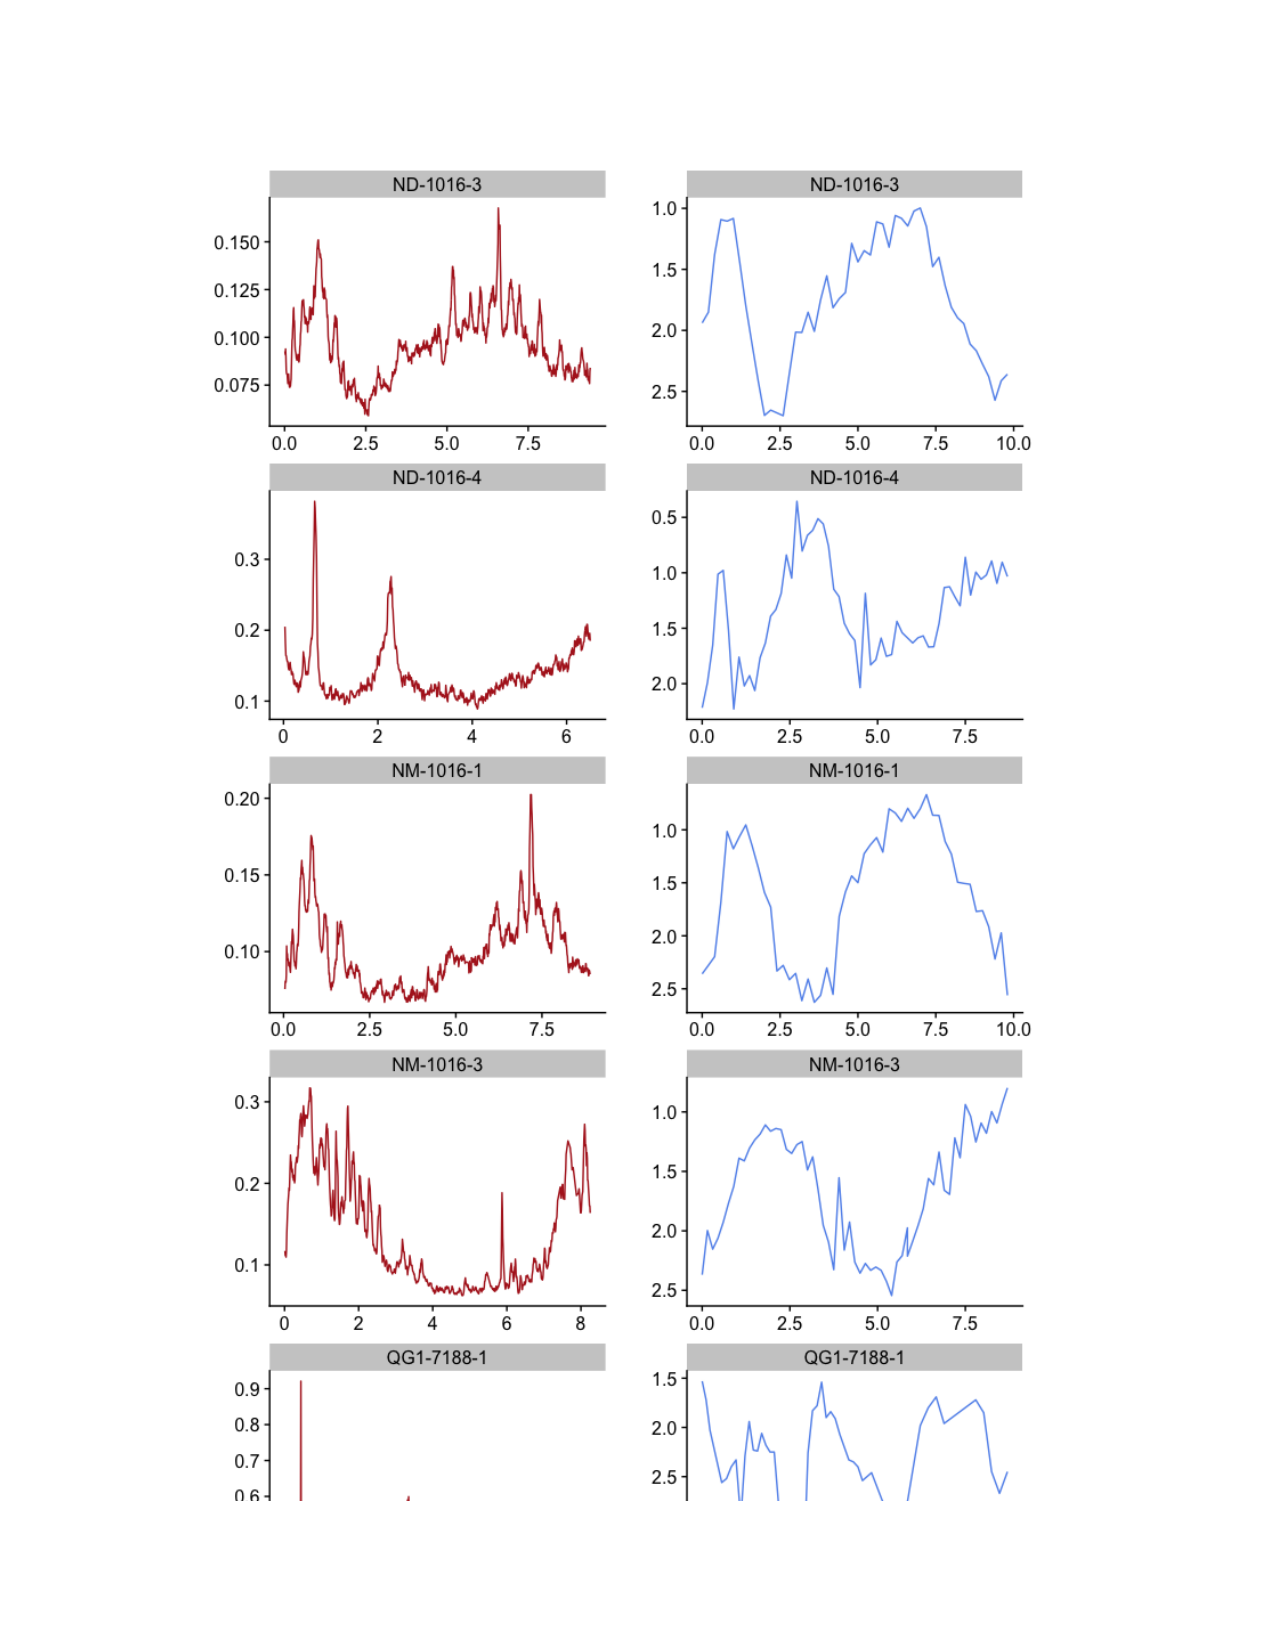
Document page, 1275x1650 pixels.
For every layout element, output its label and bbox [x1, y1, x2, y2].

picture [168, 150, 1044, 1501]
